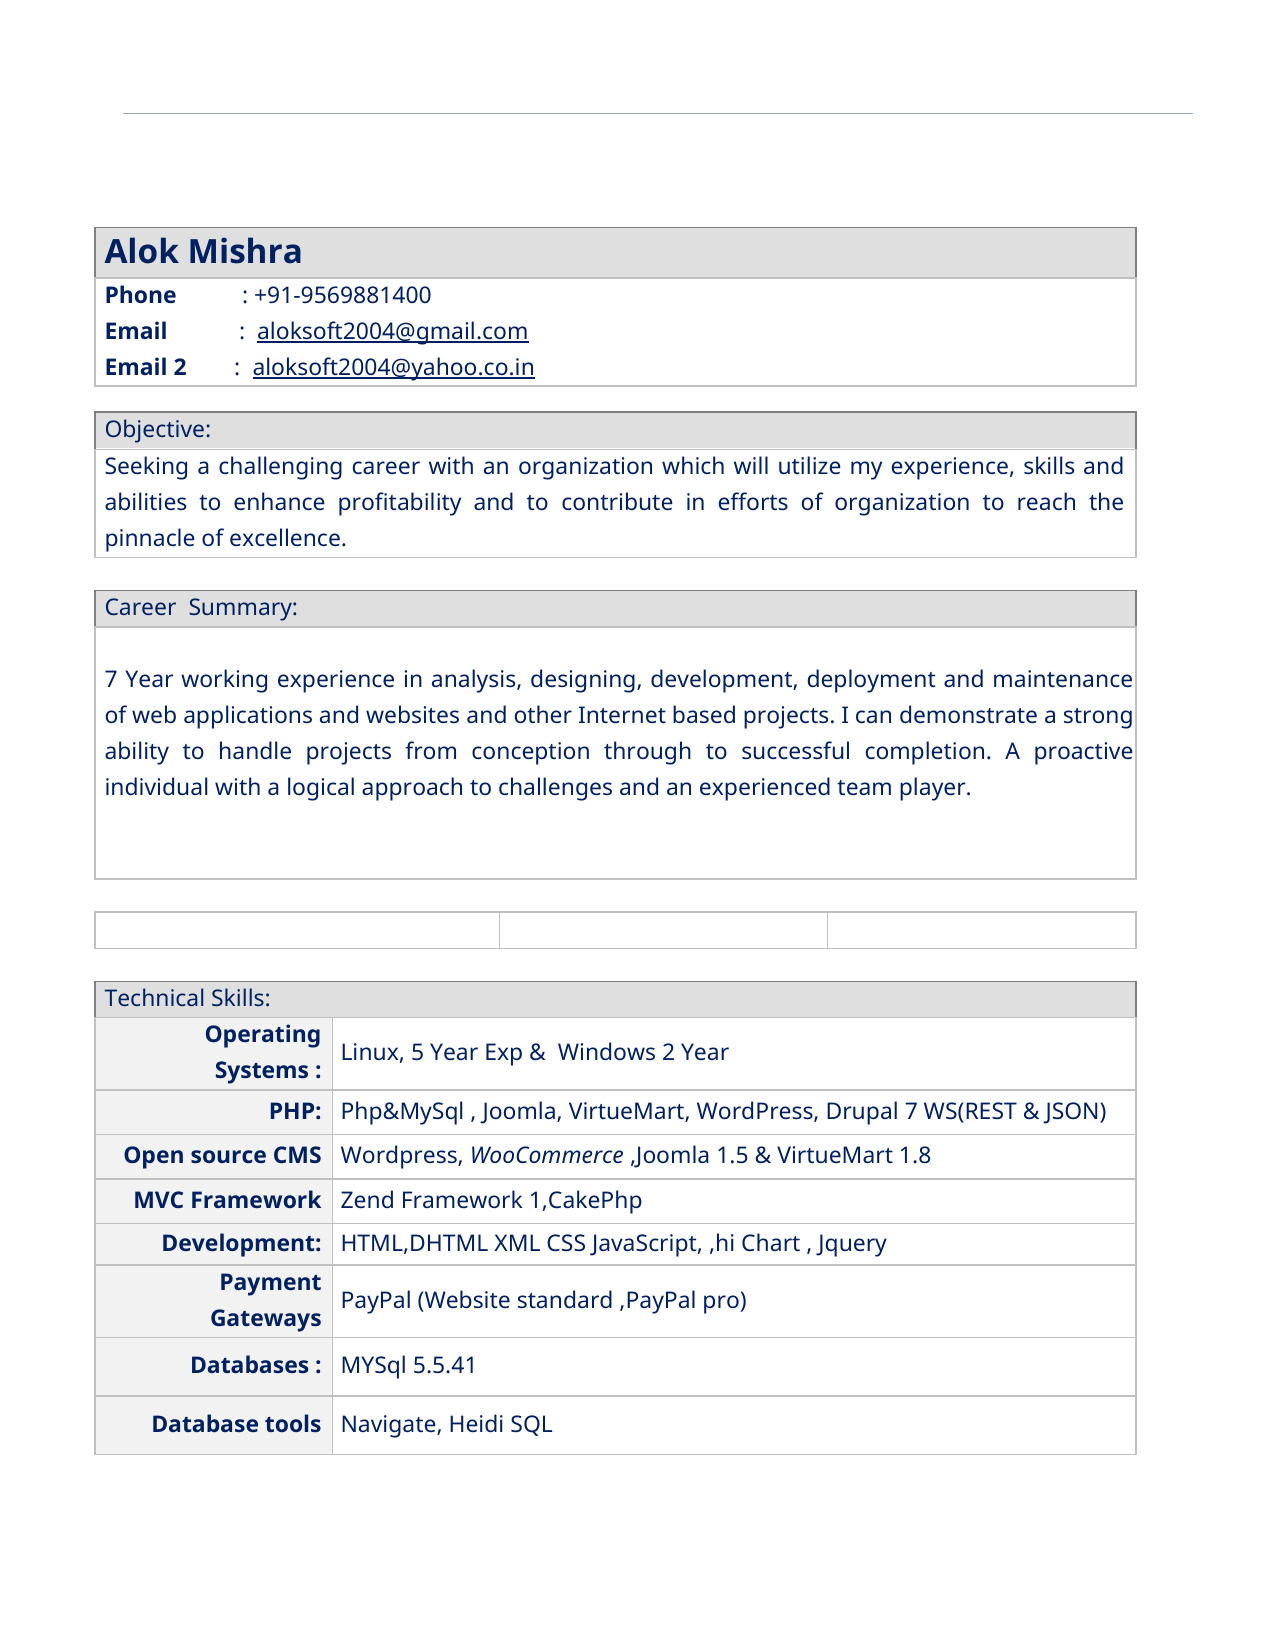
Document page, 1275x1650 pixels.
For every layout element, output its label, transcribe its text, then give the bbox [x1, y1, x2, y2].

table_header [500, 913, 827, 948]
table_cell Payment Gateways [96, 1266, 332, 1337]
table_cell MVC Framework [96, 1180, 332, 1223]
table_cell Php&MySql , Joomla, VirtueMart, WordPress, Drupal 7 WS(REST & JSON) [333, 1091, 1135, 1134]
table_cell Operating Systems : [96, 1018, 332, 1089]
table_header Career Summary: [96, 591, 1135, 626]
table_cell Seeking a challenging career with an organization which will utilize my experience, skills and abilities to enhance profitability and to contribute in efforts of organization to reach the pinnacle of excellence. [96, 450, 1135, 557]
table_cell Wordpress, WooCommerce ,Joomla 1.5 & VirtueMart 1.8 [333, 1135, 1135, 1178]
table_header Technical Skills: [96, 982, 1135, 1017]
table_header [96, 913, 499, 948]
table_cell Open source CMS [96, 1135, 332, 1178]
table_cell PHP: [96, 1091, 332, 1134]
table_header [828, 913, 1135, 948]
table_cell 7 Year working experience in analysis, designing, development, deployment and maintenance of web applications and websites and other Internet based projects. I can demonstrate a strong ability to handle projects from conception through to successful completion. A proactive individual with a logical approach to challenges and an experienced team player. [96, 628, 1135, 878]
table_cell Database tools [96, 1397, 332, 1454]
table_cell Linux, 5 Year Exp & Windows 2 Year [333, 1018, 1135, 1089]
table_cell PayPal (Website standard ,PayPal pro) [333, 1266, 1135, 1337]
table_cell HTML,DHTML XML CSS JavaScript, ,hi Chart , Jquery [333, 1224, 1135, 1264]
table_cell Development: [96, 1224, 332, 1264]
table_cell Navigate, Heidi SQL [333, 1397, 1135, 1454]
table_cell Phone : +91-9569881400 Email : aloksoft2004@gmail.com Email 2 : aloksoft2004@yahoo.co.in [96, 279, 1135, 385]
table_cell Zend Framework 1,CakePhp [333, 1180, 1135, 1223]
table_cell MYSql 5.5.41 [333, 1338, 1135, 1395]
table_header Objective: [96, 413, 1135, 448]
table_header Alok Mishra [96, 228, 1135, 277]
table_cell Databases : [96, 1338, 332, 1395]
